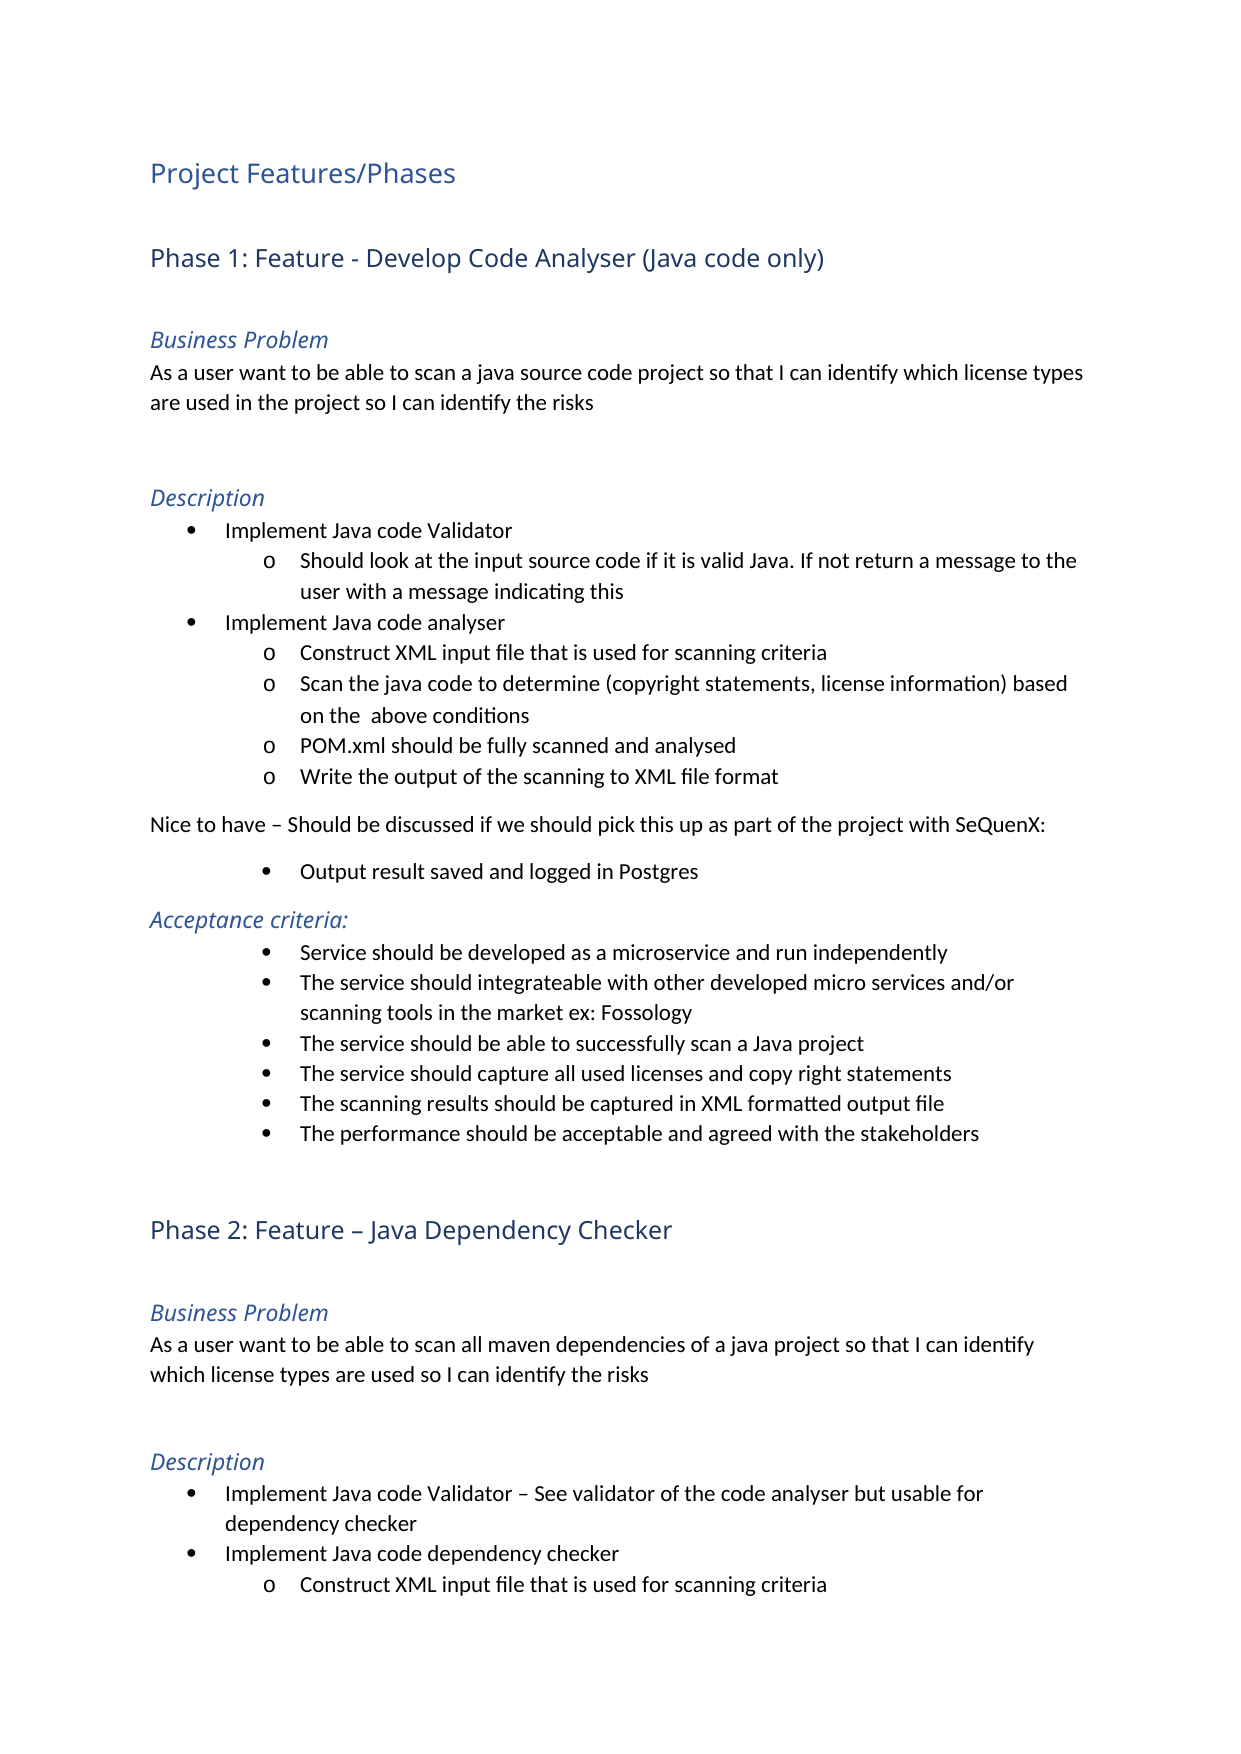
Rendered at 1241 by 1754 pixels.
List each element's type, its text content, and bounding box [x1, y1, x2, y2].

list Service should be developed as a microservice and run independently [262, 938, 1090, 966]
list The performance should be acceptable and agreed with the stakeholders [262, 1119, 1090, 1147]
list The service should integrateable with other developed micro services and/or scanning tools in the market ex: Fossology [262, 968, 1090, 1026]
list Construct XML input file that is used for scanning criteria [262, 638, 1090, 667]
subtitle Business Problem [150, 1297, 1090, 1328]
subtitle Description [150, 482, 1090, 513]
subtitle Phase 1: Feature - Develop Code Analyser (Java code only) [150, 241, 1090, 275]
list The service should be able to successfully scan a Java project [262, 1029, 1090, 1057]
list Scan the java code to determine (copyright statements, license information) based on the above conditions [262, 669, 1090, 729]
text As a user want to be able to scan a java source code project so that I can identify which license types are used in the project so I can identify the risks [150, 358, 1090, 416]
list Implement Java code Validator – See validator of the code analyser but usable for dependency checker [187, 1479, 1090, 1537]
subtitle Business Problem [150, 324, 1090, 356]
list Implement Java code dependency checker [187, 1539, 1090, 1568]
subtitle Phase 2: Feature – Java Dependency Checker [150, 1213, 1090, 1247]
list Should look at the input source code if it is valid Java. If not return a message to the user with a message indicating this [262, 546, 1090, 606]
text As a user want to be able to scan all maven dependencies of a java project so that I can identify which license types are used so I can identify the risks [150, 1330, 1090, 1389]
subtitle Description [150, 1445, 1090, 1477]
text Nice to have – Should be discussed if we should pick this up as part of the project with SeQuenX: [150, 811, 1090, 838]
list The scanning results should be captured in XML formatted output file [262, 1089, 1090, 1117]
list Write the output of the scanning to XML file format [262, 762, 1090, 792]
list Implement Java code Validator [187, 516, 1090, 544]
subtitle Project Features/Phases [150, 154, 1090, 191]
list Construct XML input file that is used for scanning criteria [262, 1570, 1090, 1599]
list The service should capture all used licenses and copy right statements [262, 1059, 1090, 1087]
list Output result saved and logged in Postgres [262, 857, 1090, 885]
list Implement Java code analyser [187, 608, 1090, 636]
list POM.xml should be fully scanned and analysed [262, 731, 1090, 760]
subtitle Acceptance criteria: [150, 904, 1090, 936]
